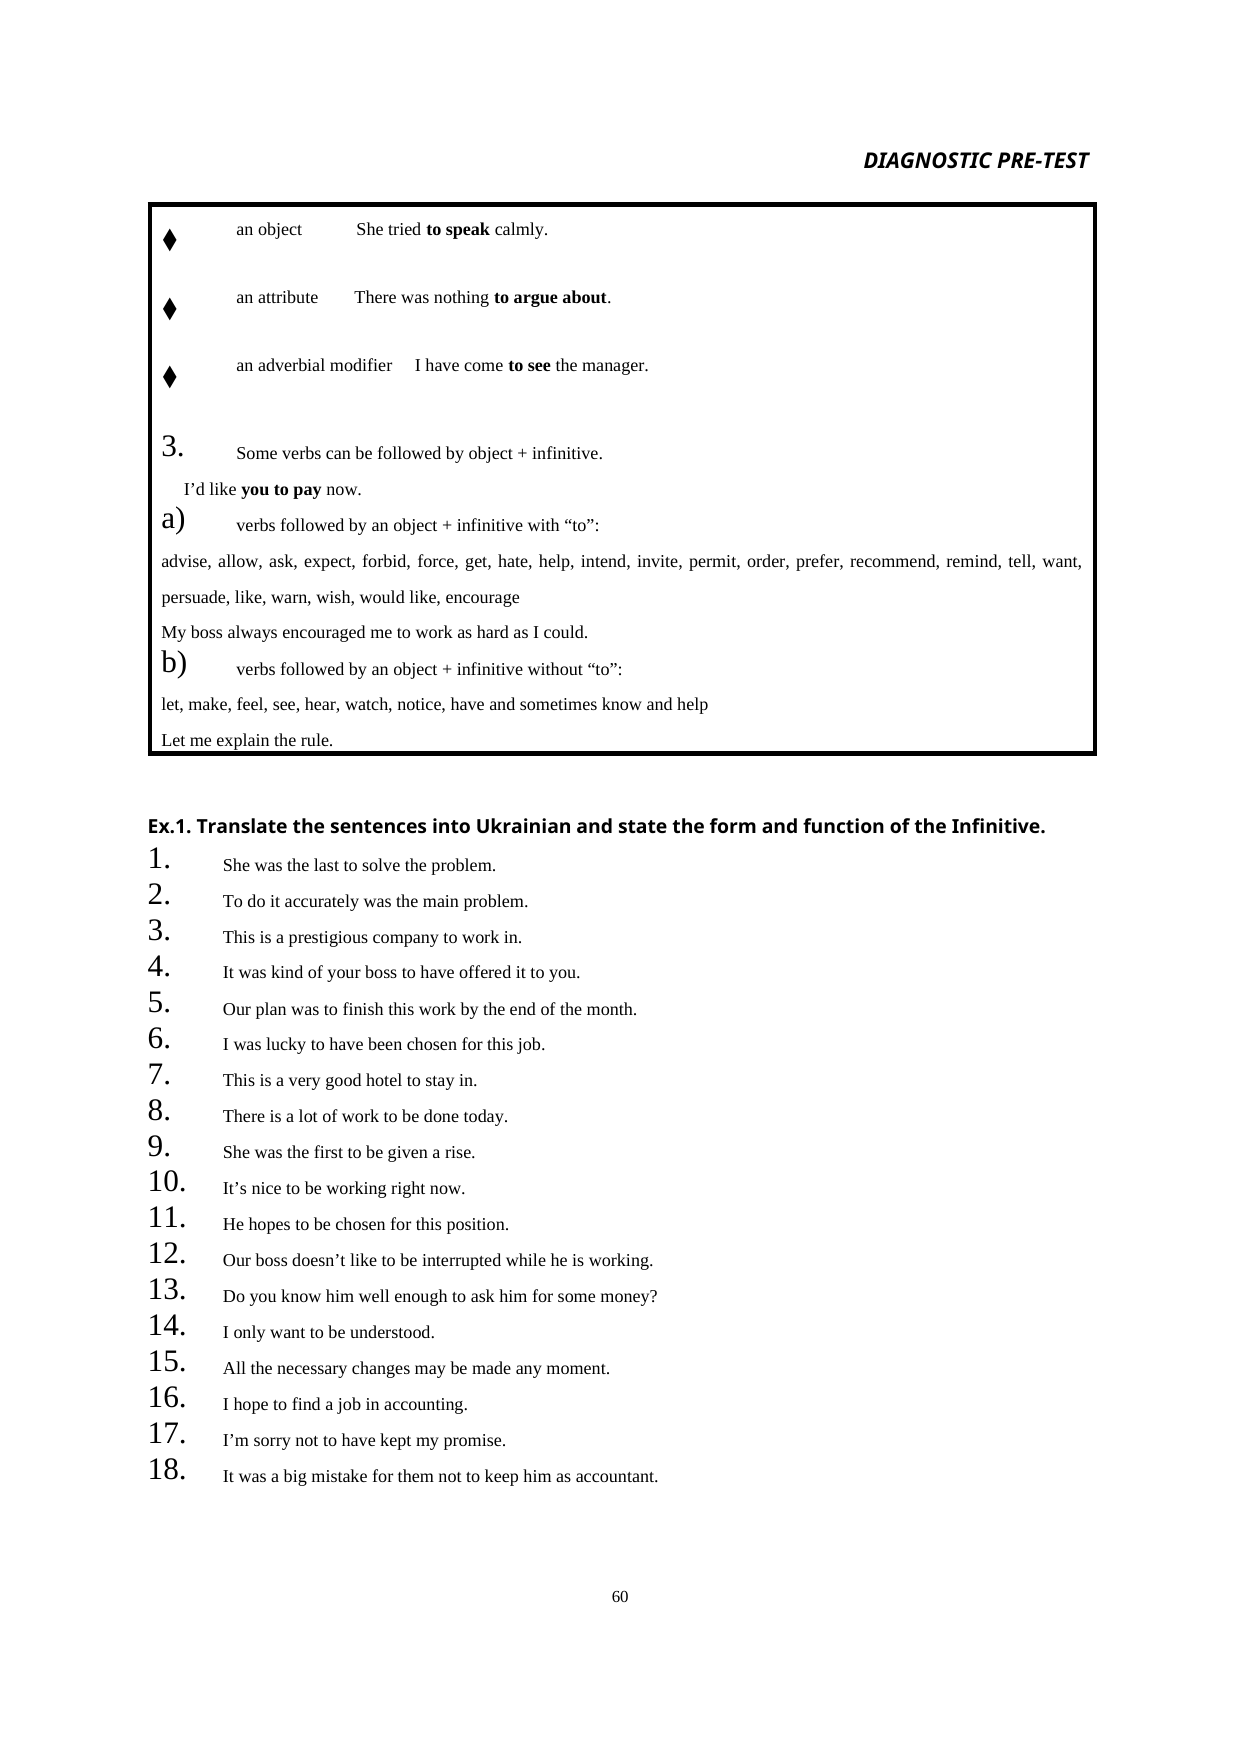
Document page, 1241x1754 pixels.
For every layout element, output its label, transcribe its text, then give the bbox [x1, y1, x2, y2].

list This is a prestigious company to work in. [147, 911, 1092, 947]
list She was the first to be given a rise. [147, 1127, 1092, 1163]
list I only want to be understood. [147, 1306, 1092, 1342]
list He hopes to be chosen for this position. [147, 1199, 1092, 1234]
list Our plan was to finish this work by the end of the month. [147, 983, 1092, 1019]
list All the necessary changes may be made any moment. [147, 1342, 1092, 1378]
list Our boss doesn’t like to be interrupted while he is working. [147, 1234, 1092, 1271]
list I’m sorry not to have kept my promise. [147, 1414, 1092, 1450]
list There is a lot of work to be done today. [147, 1091, 1092, 1127]
text Ex.1. Translate the sentences into Ukrainian and state the form and function of the Infinitive. [147, 794, 1092, 839]
list I was lucky to have been chosen for this job. [147, 1019, 1092, 1055]
list This is a very good hotel to stay in. [147, 1055, 1092, 1091]
list She was the last to solve the problem. [147, 839, 1092, 875]
list Do you know him well enough to ask him for some money? [147, 1271, 1092, 1306]
list I hope to find a job in accounting. [147, 1378, 1092, 1414]
list It’s nice to be working right now. [147, 1163, 1092, 1199]
list It was a big mistake for them not to keep him as accountant. [147, 1450, 1092, 1486]
list It was kind of your boss to have offered it to you. [147, 947, 1092, 983]
list To do it accurately was the main problem. [147, 875, 1092, 911]
